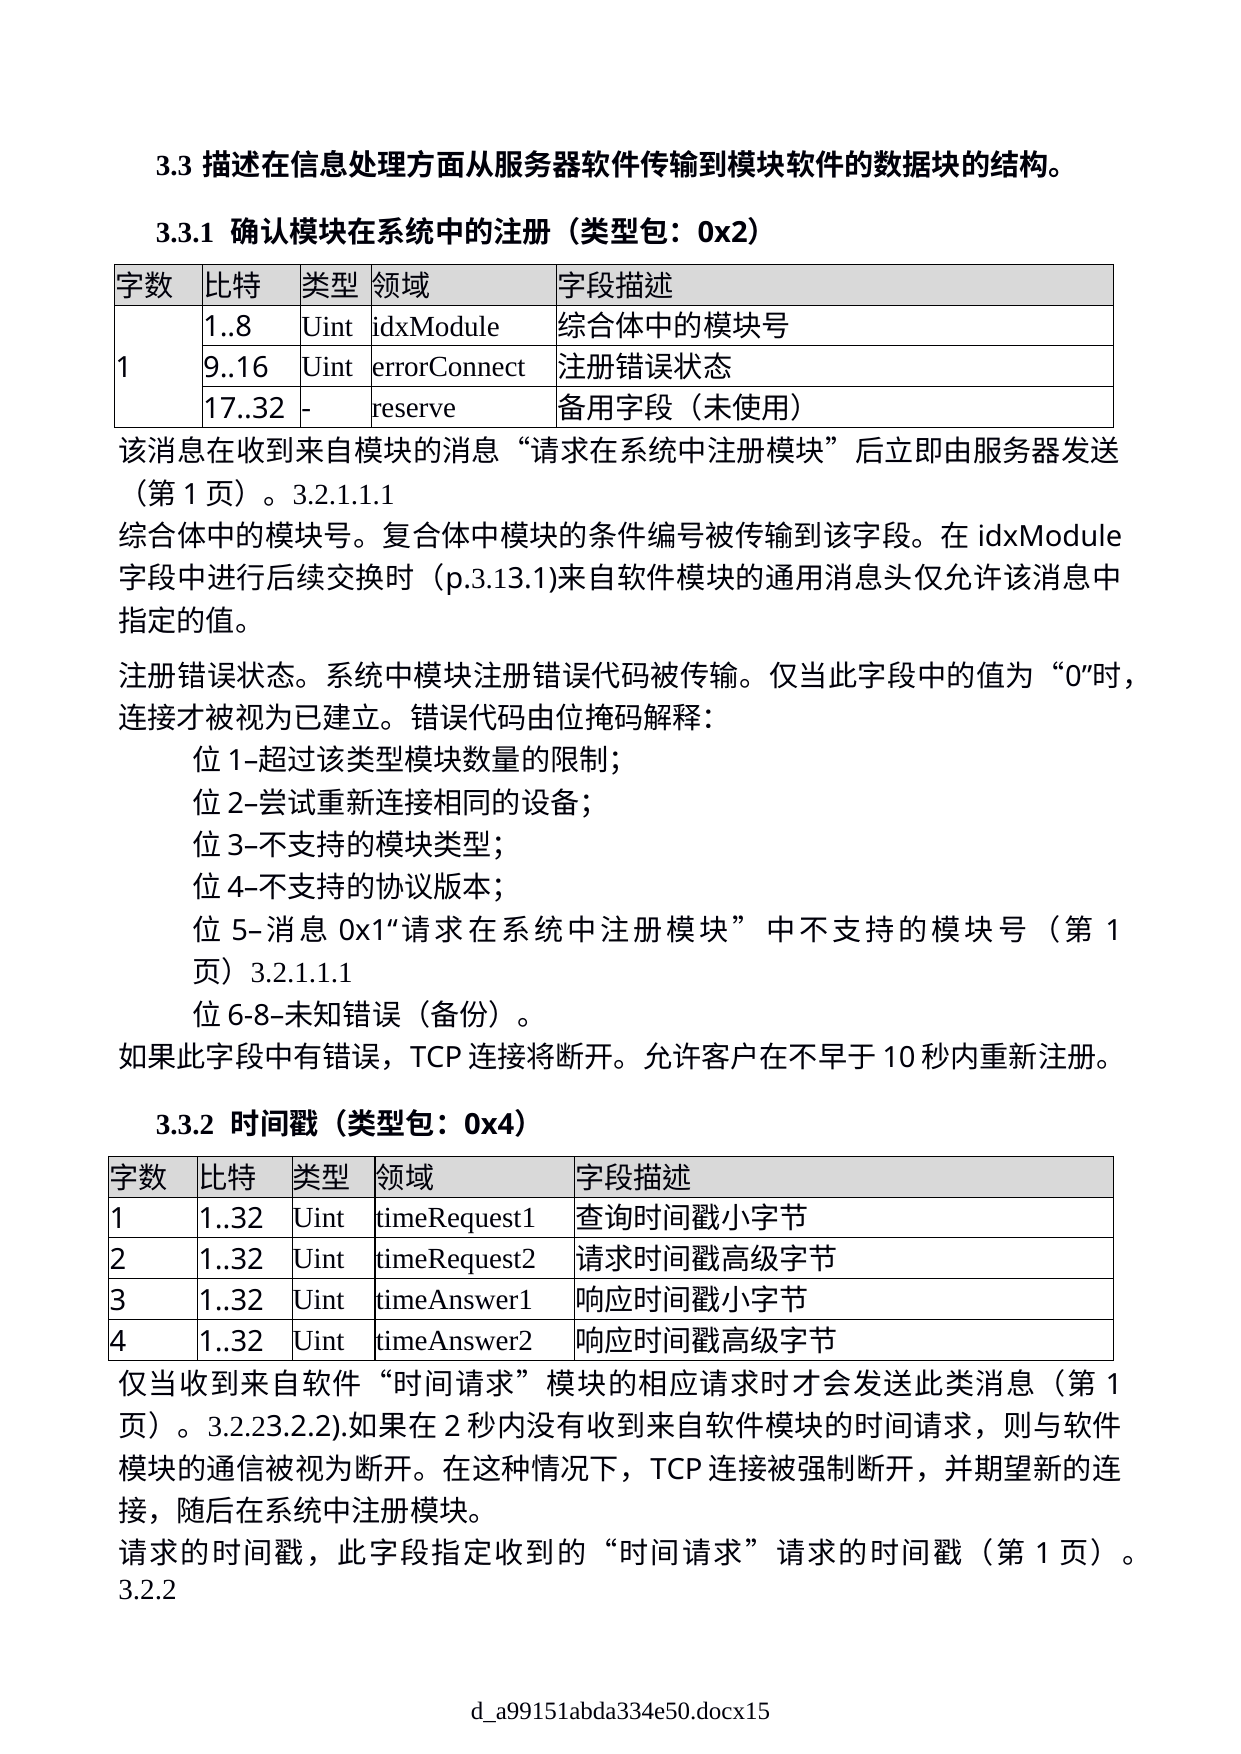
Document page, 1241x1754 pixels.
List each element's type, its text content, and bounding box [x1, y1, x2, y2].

table_header 字数 [109, 1157, 197, 1197]
table_cell - [301, 387, 371, 427]
table_header 字段描述 [575, 1157, 1113, 1197]
table_cell 综合体中的模块号 [557, 306, 1113, 345]
table_cell 1..32 [198, 1238, 292, 1278]
table_cell 响应时间戳小字节 [575, 1279, 1113, 1319]
table_header 比特 [203, 265, 300, 305]
table_cell 1 [115, 306, 202, 427]
table_cell 3 [109, 1279, 197, 1319]
table_header 类型 [293, 1157, 374, 1197]
text 请求的时间戳，此字段指定收到的“时间请求”请求的时间戳（第1页）。3.2.2). [118, 1530, 1122, 1606]
table_header 领域 [376, 1157, 574, 1197]
table_cell 查询时间戳小字节 [575, 1198, 1113, 1237]
table_cell 1..8 [203, 306, 300, 345]
text 位5–消息0x1“请求在系统中注册模块”中不支持的模块号（第1页）3.2.1); [192, 906, 1122, 991]
table_cell 4 [109, 1320, 197, 1359]
text 仅当收到来自软件“时间请求”模块的相应请求时才会发送此类消息（第1页）。3.2.2).如果在2秒内没有收到来自软件模块的时间请求，则与软件模块的通信被视为断开。在这种情况下，TCP连接被强制断开，并期望新的连接，随后在系统中注册模块。 [118, 1361, 1122, 1530]
table_cell 1 [109, 1198, 197, 1237]
table_cell timeRequest2 [376, 1238, 574, 1278]
text 位1–超过该类型模块数量的限制； [192, 737, 1122, 779]
table_cell Uint [301, 306, 371, 345]
text 位4–不支持的协议版本； [192, 864, 1122, 906]
table_cell Uint [293, 1238, 374, 1278]
table_cell 1..32 [198, 1279, 292, 1319]
table_cell 1..32 [198, 1320, 292, 1359]
text 位6-8–未知错误（备份）。 [192, 991, 1122, 1033]
table_header 字段描述 [557, 265, 1113, 305]
table_cell 17..32 [203, 387, 300, 427]
table_cell Uint [293, 1279, 374, 1319]
table_header 类型 [301, 265, 371, 305]
table_cell 2 [109, 1238, 197, 1278]
subtitle 确认模块在系统中的注册（类型包：0x2） [156, 209, 1122, 251]
table_cell timeAnswer2 [376, 1320, 574, 1359]
table_cell idxModule [372, 306, 556, 345]
text 综合体中的模块号。复合体中模块的条件编号被传输到该字段。在idxModule字段中进行后续交换时（p.3.1)来自软件模块的通用消息头仅允许该消息中指定的值。 [118, 513, 1122, 640]
table_cell Uint [301, 346, 371, 386]
table_cell Uint [293, 1198, 374, 1237]
table_cell Uint [293, 1320, 374, 1359]
table_header 领域 [372, 265, 556, 305]
table_cell 响应时间戳高级字节 [575, 1320, 1113, 1359]
text 位2–尝试重新连接相同的设备； [192, 779, 1122, 822]
text 注册错误状态。系统中模块注册错误代码被传输。仅当此字段中的值为“0”时，连接才被视为已建立。错误代码由位掩码解释： [118, 652, 1122, 737]
subtitle 时间戳（类型包：0x4） [156, 1101, 1122, 1143]
table_cell timeAnswer1 [376, 1279, 574, 1319]
text 位3–不支持的模块类型； [192, 822, 1122, 864]
table_cell 1..32 [198, 1198, 292, 1237]
table_cell 9..16 [203, 346, 300, 386]
table_cell 请求时间戳高级字节 [575, 1238, 1113, 1278]
table_cell timeRequest1 [376, 1198, 574, 1237]
subtitle 描述在信息处理方面从服务器软件传输到模块软件的数据块的结构。 [156, 142, 1122, 184]
table_header 字数 [115, 265, 202, 305]
text 该消息在收到来自模块的消息“请求在系统中注册模块”后立即由服务器发送（第1页）。3.2.1). [118, 428, 1122, 513]
table_cell 备用字段（未使用） [557, 387, 1113, 427]
table_cell errorConnect [372, 346, 556, 386]
table_cell reserve [372, 387, 556, 427]
table_cell 注册错误状态 [557, 346, 1113, 386]
table_header 比特 [198, 1157, 292, 1197]
text 如果此字段中有错误，TCP连接将断开。允许客户在不早于10秒内重新注册。 [118, 1033, 1122, 1076]
